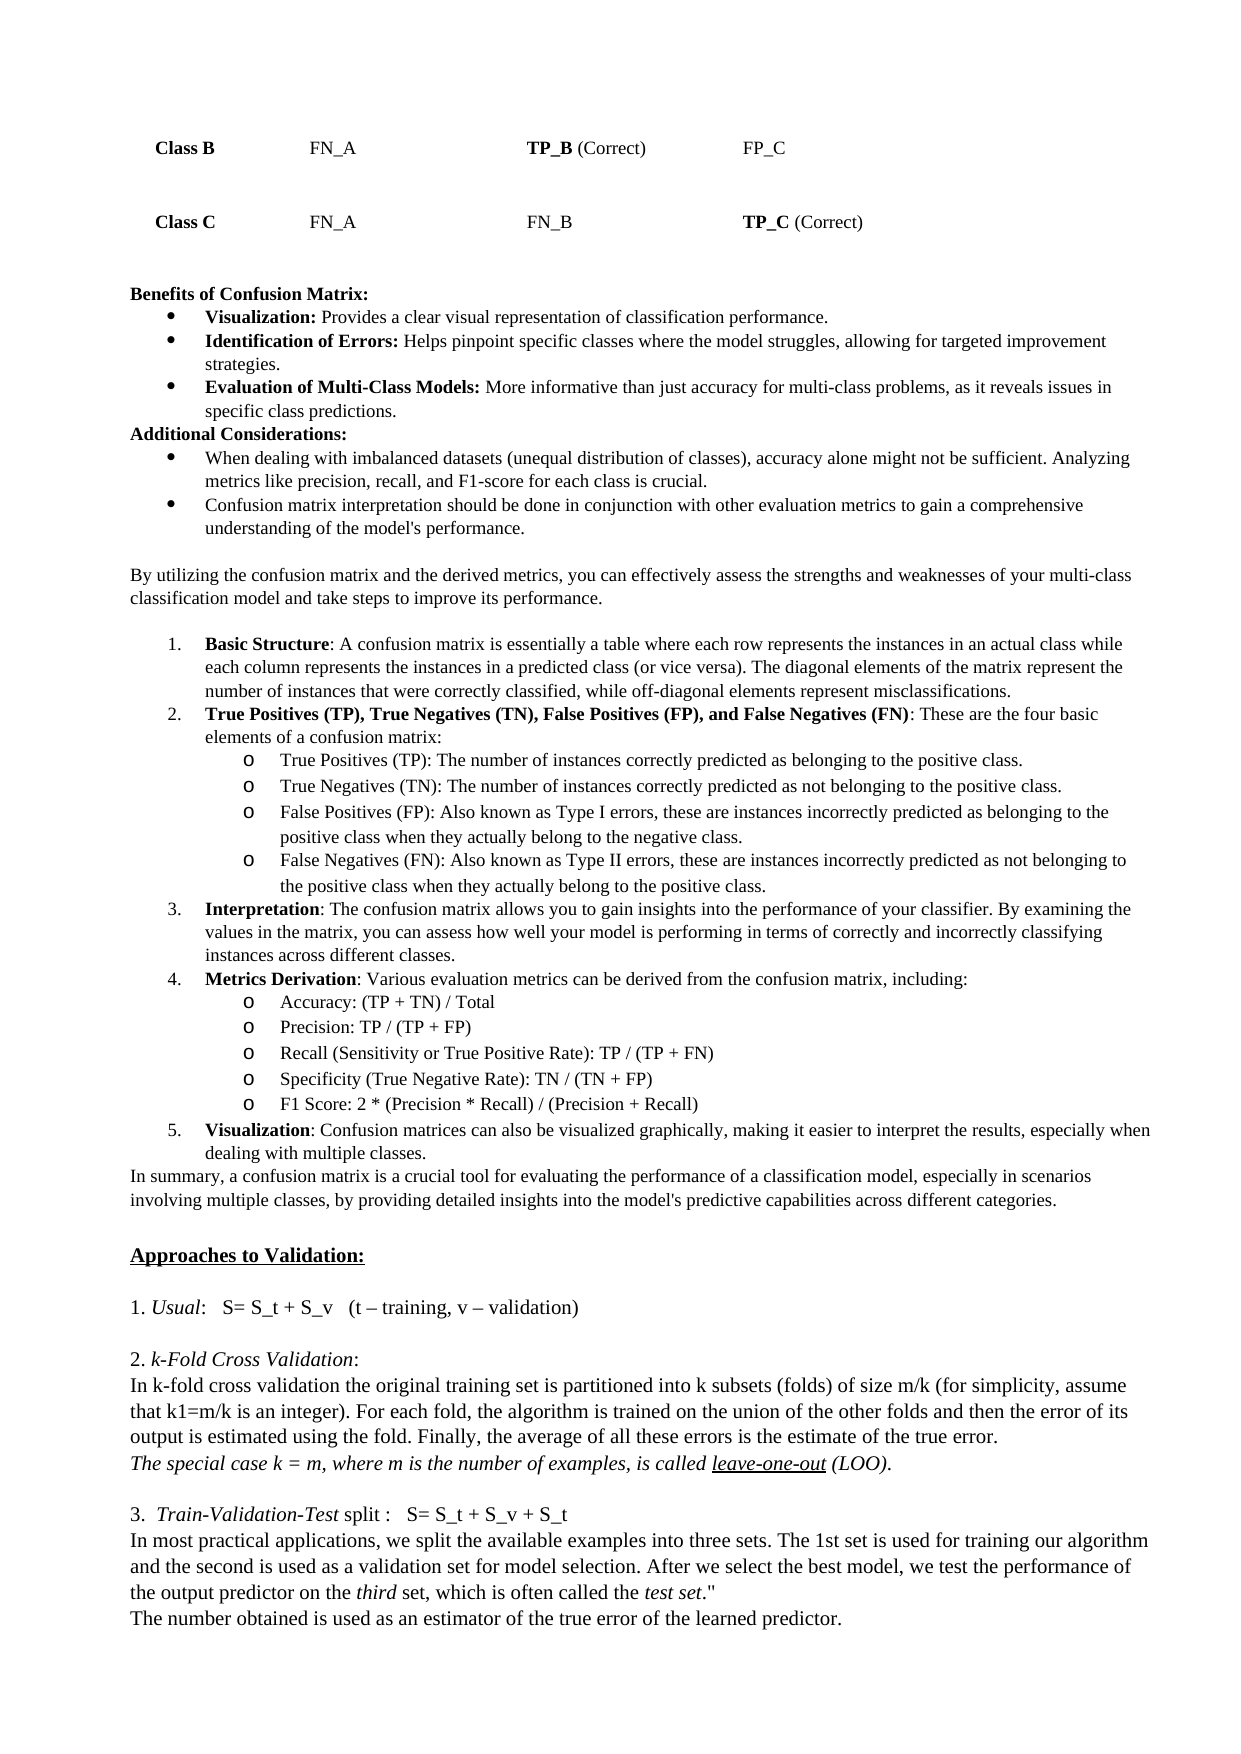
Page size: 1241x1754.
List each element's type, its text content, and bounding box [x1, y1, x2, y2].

text output is estimated using the fold. Finally, the average of all these errors is the estimate of the true error. [130, 1424, 1152, 1448]
list F1 Score: 2 * (Precision * Recall) / (Precision + Recall) [242, 1093, 1152, 1117]
list Evaluation of Multi-Class Models: More informative than just accuracy for multi-class problems, as it reveals issues in specific class predictions. [167, 376, 1152, 422]
table_cell FN_B [502, 186, 718, 259]
table_cell FN_A [284, 112, 502, 186]
list Basic Structure: A confusion matrix is essentially a table where each row represents the instances in an actual class while each column represents the instances in a predicted class (or vice versa). The diagonal elements of the matrix represent the number of instances that were correctly classified, while off-diagonal elements represent misclassifications. [167, 633, 1152, 701]
list True Positives (TP): The number of instances correctly predicted as belonging to the positive class. [242, 749, 1152, 773]
table_cell TP_B (Correct) [502, 112, 718, 186]
table_cell FN_A [284, 186, 502, 259]
text Additional Considerations: [130, 423, 1152, 445]
list Accuracy: (TP + TN) / Total [242, 991, 1152, 1014]
table_cell Class B [130, 112, 284, 186]
text By utilizing the confusion matrix and the derived metrics, you can effectively assess the strengths and weaknesses of your multi-class classification model and take steps to improve its performance. [130, 563, 1152, 608]
list False Positives (FP): Also known as Type I errors, these are instances incorrectly predicted as belonging to the positive class when they actually belong to the negative class. [242, 801, 1152, 848]
text The special case k = m, where m is the number of examples, is called leave-one-out (LOO). [130, 1450, 1152, 1474]
list Confusion matrix interpretation should be done in conjunction with other evaluation metrics to gain a comprehensive understanding of the model's performance. [167, 493, 1152, 539]
list Recall (Sensitivity or True Positive Rate): TP / (TP + FN) [242, 1042, 1152, 1066]
list Visualization: Provides a clear visual representation of classification performance. [167, 306, 1152, 328]
text Approaches to Validation: [130, 1243, 1152, 1267]
list Specificity (True Negative Rate): TN / (TN + FP) [242, 1068, 1152, 1091]
list Identification of Errors: Helps pinpoint specific classes where the model struggles, allowing for targeted improvement strategies. [167, 329, 1152, 375]
list True Negatives (TN): The number of instances correctly predicted as not belonging to the positive class. [242, 775, 1152, 799]
text In most practical applications, we split the available examples into three sets. The 1st set is used for training our algorithm and the second is used as a validation set for model selection. After we select the best model, we test the performance of the output predictor on the third set, which is often called the test set." [130, 1528, 1152, 1604]
list When dealing with imbalanced datasets (unequal distribution of classes), accuracy alone might not be sufficient. Analyzing metrics like precision, recall, and F1-score for each class is crucial. [167, 447, 1152, 492]
text The number obtained is used as an estimator of the true error of the learned predictor. [130, 1606, 1152, 1630]
list Precision: TP / (TP + FP) [242, 1016, 1152, 1040]
text In k-fold cross validation the original training set is partitioned into k subsets (folds) of size m/k (for simplicity, assume that k1=m/k is an integer). For each fold, the algorithm is trained on the union of the other folds and then the error of its [130, 1373, 1152, 1423]
table_cell Class C [130, 186, 284, 259]
list True Positives (TP), True Negatives (TN), False Positives (FP), and False Negatives (FN): These are the four basic elements of a confusion matrix: [167, 703, 1152, 748]
text Benefits of Confusion Matrix: [130, 283, 1152, 304]
list Visualization: Confusion matrices can also be visualized graphically, making it easier to interpret the results, especially when dealing with multiple classes. [167, 1119, 1152, 1164]
text 2. k-Fold Cross Validation: [130, 1347, 1152, 1371]
list Metrics Derivation: Various evaluation metrics can be derived from the confusion matrix, including: [167, 968, 1152, 989]
text In summary, a confusion matrix is a crucial tool for evaluating the performance of a classification model, especially in scenarios involving multiple classes, by providing detailed insights into the model's predictive capabilities across different categories. [130, 1165, 1152, 1210]
text 3. Train-Validation-Test split : S= S_t + S_v + S_t [130, 1502, 1152, 1526]
list Interpretation: The confusion matrix allows you to gain insights into the performance of your classifier. By examining the values in the matrix, you can assess how well your model is performing in terms of correctly and incorrectly classifying instances across different classes. [167, 898, 1152, 966]
table_cell TP_C (Correct) [718, 186, 937, 259]
list False Negatives (FN): Also known as Type II errors, these are instances incorrectly predicted as not belonging to the positive class when they actually belong to the positive class. [242, 849, 1152, 896]
text 1. Usual: S= S_t + S_v (t – training, v – validation) [130, 1295, 1152, 1319]
table_cell FP_C [718, 112, 937, 186]
